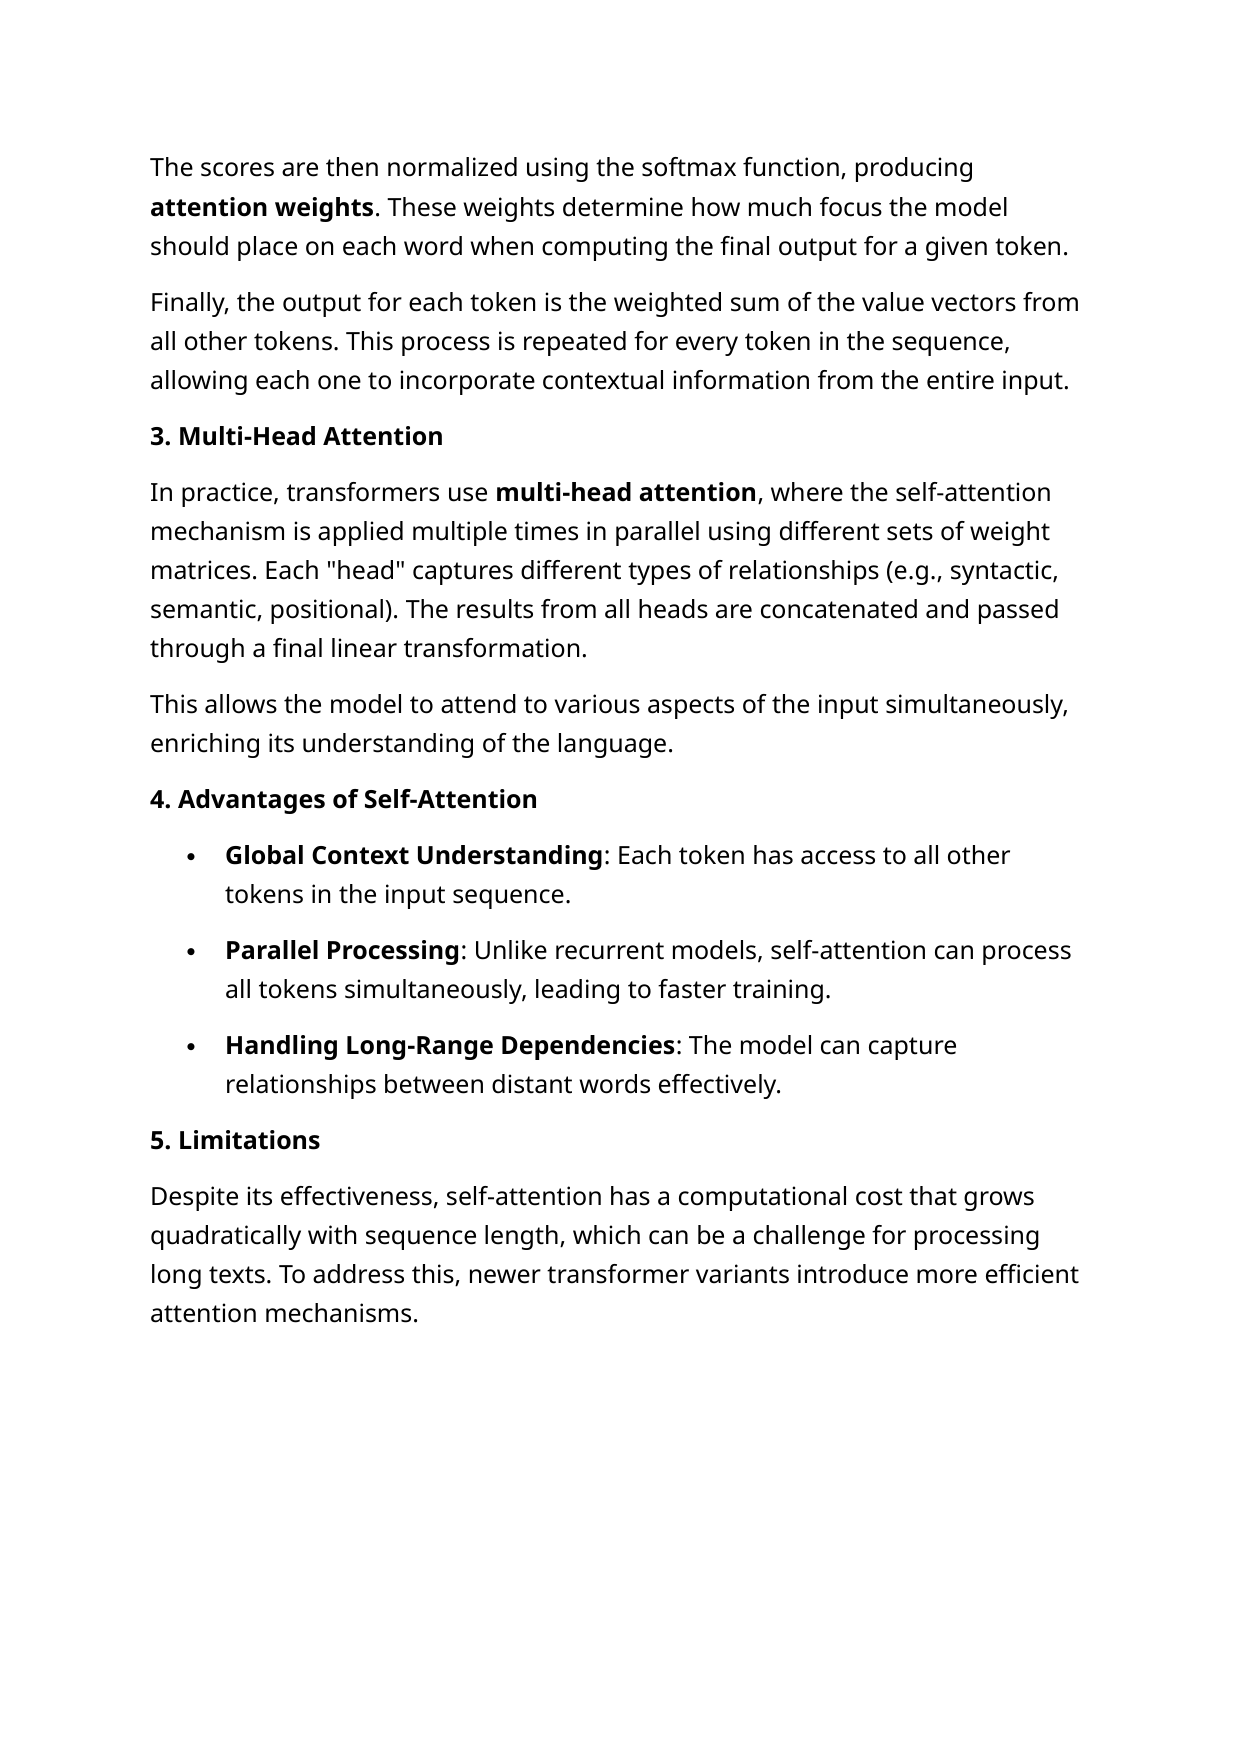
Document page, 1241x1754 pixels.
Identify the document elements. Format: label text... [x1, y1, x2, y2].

list Global Context Understanding: Each token has access to all other tokens in the input sequence. [187, 837, 1090, 911]
text The scores are then normalized using the softmax function, producing attention weights. These weights determine how much focus the model should place on each word when computing the final output for a given token. [150, 150, 1090, 262]
text In practice, transformers use multi-head attention, where the self-attention mechanism is applied multiple times in parallel using different sets of weight matrices. Each "head" captures different types of relationships (e.g., syntactic, semantic, positional). The results from all heads are concatenated and passed through a final linear transformation. [150, 474, 1090, 665]
text Despite its effectiveness, self-attention has a computational cost that grows quadratically with sequence length, which can be a challenge for processing long texts. To address this, newer transformer variants introduce more efficient attention mechanisms. [150, 1178, 1090, 1330]
list Parallel Processing: Unlike recurrent models, self-attention can process all tokens simultaneously, leading to faster training. [187, 932, 1090, 1006]
text Finally, the output for each token is the weighted sum of the value vectors from all other tokens. This process is repeated for every token in the sequence, allowing each one to incorporate contextual information from the entire input. [150, 284, 1090, 397]
list Handling Long-Range Dependencies: The model can capture relationships between distant words effectively. [187, 1027, 1090, 1101]
text 5. Limitations [150, 1122, 1090, 1157]
text 3. Multi-Head Attention [150, 418, 1090, 452]
text 4. Advantages of Self-Attention [150, 782, 1090, 816]
text This allows the model to attend to various aspects of the input simultaneously, enriching its understanding of the language. [150, 687, 1090, 760]
